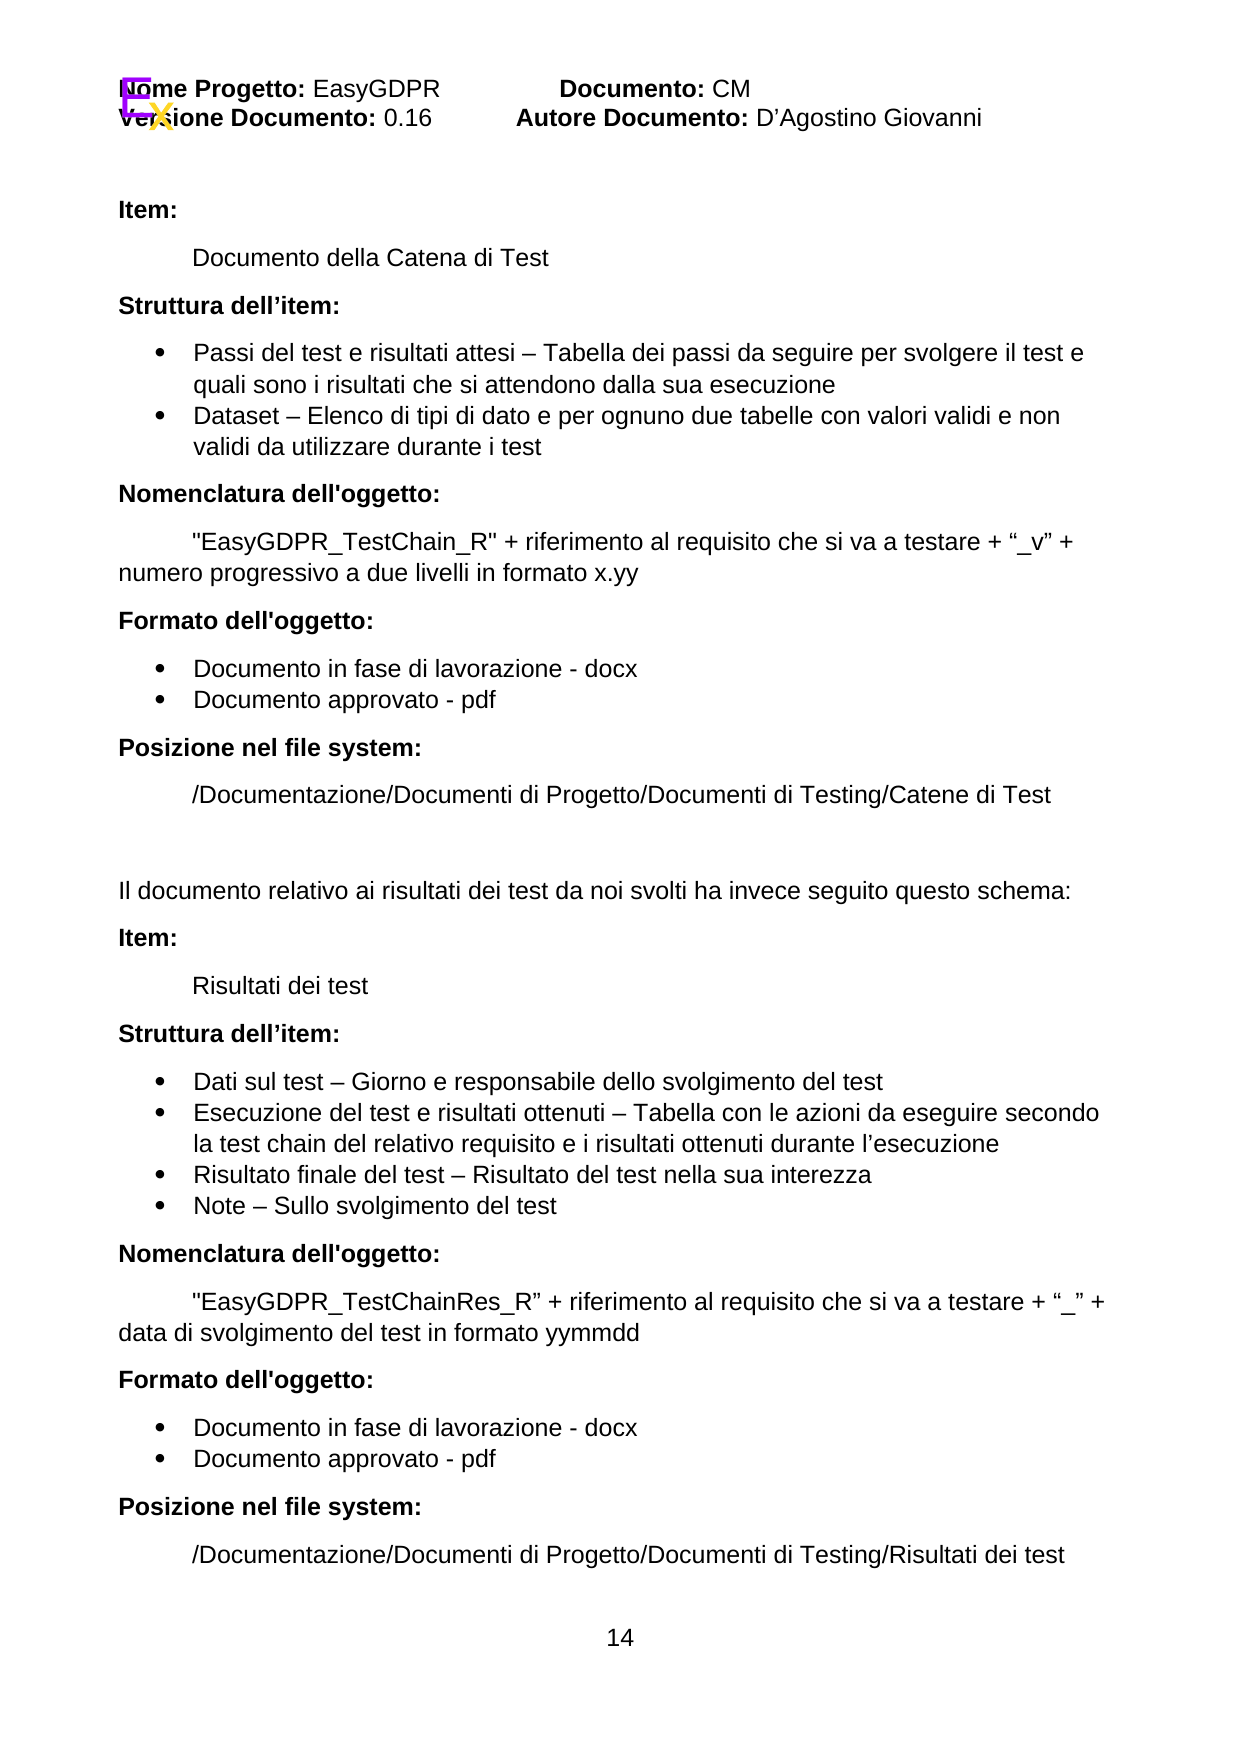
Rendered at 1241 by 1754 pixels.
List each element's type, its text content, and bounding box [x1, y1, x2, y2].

list Passi del test e risultati attesi – Tabella dei passi da seguire per svolgere il test e quali sono i risultati che si attendono dalla sua esecuzione [156, 338, 1122, 398]
text Struttura dell’item: [118, 291, 1122, 319]
text /Documentazione/Documenti di Progetto/Documenti di Testing/Risultati dei test [118, 1540, 1122, 1568]
text /Documentazione/Documenti di Progetto/Documenti di Testing/Catene di Test [118, 780, 1122, 809]
text Il documento relativo ai risultati dei test da noi svolti ha invece seguito questo schema: [118, 876, 1122, 904]
text Risultati dei test [118, 971, 1122, 1000]
text Formato dell'oggetto: [118, 606, 1122, 635]
text Item: [118, 923, 1122, 952]
list Dati sul test – Giorno e responsabile dello svolgimento del test [156, 1067, 1122, 1095]
list Risultato finale del test – Risultato del test nella sua interezza [156, 1160, 1122, 1189]
list Dataset – Elenco di tipi di dato e per ognuno due tabelle con valori validi e non validi da utilizzare durante i test [156, 401, 1122, 461]
picture [117, 73, 174, 131]
text Formato dell'oggetto: [118, 1365, 1122, 1394]
text Documento della Catena di Test [118, 243, 1122, 272]
list Documento approvato - pdf [156, 1444, 1122, 1473]
text Nomenclatura dell'oggetto: [118, 479, 1122, 508]
list Documento approvato - pdf [156, 685, 1122, 714]
list Note – Sullo svolgimento del test [156, 1191, 1122, 1220]
text Posizione nel file system: [118, 1492, 1122, 1521]
text Struttura dell’item: [118, 1019, 1122, 1048]
text Nomenclatura dell'oggetto: [118, 1239, 1122, 1268]
text "EasyGDPR_TestChain_R" + riferimento al requisito che si va a testare + “_v” + numero progressivo a due livelli in formato x.yy [118, 527, 1122, 587]
list Esecuzione del test e risultati ottenuti – Tabella con le azioni da eseguire secondo la test chain del relativo requisito e i risultati ottenuti durante l’esecuzione [156, 1098, 1122, 1158]
text "EasyGDPR_TestChainRes_R” + riferimento al requisito che si va a testare + “_” + data di svolgimento del test in formato yymmdd [118, 1287, 1122, 1346]
text Item: [118, 195, 1122, 224]
list Documento in fase di lavorazione - docx [156, 1413, 1122, 1442]
text Posizione nel file system: [118, 733, 1122, 761]
list Documento in fase di lavorazione - docx [156, 654, 1122, 682]
